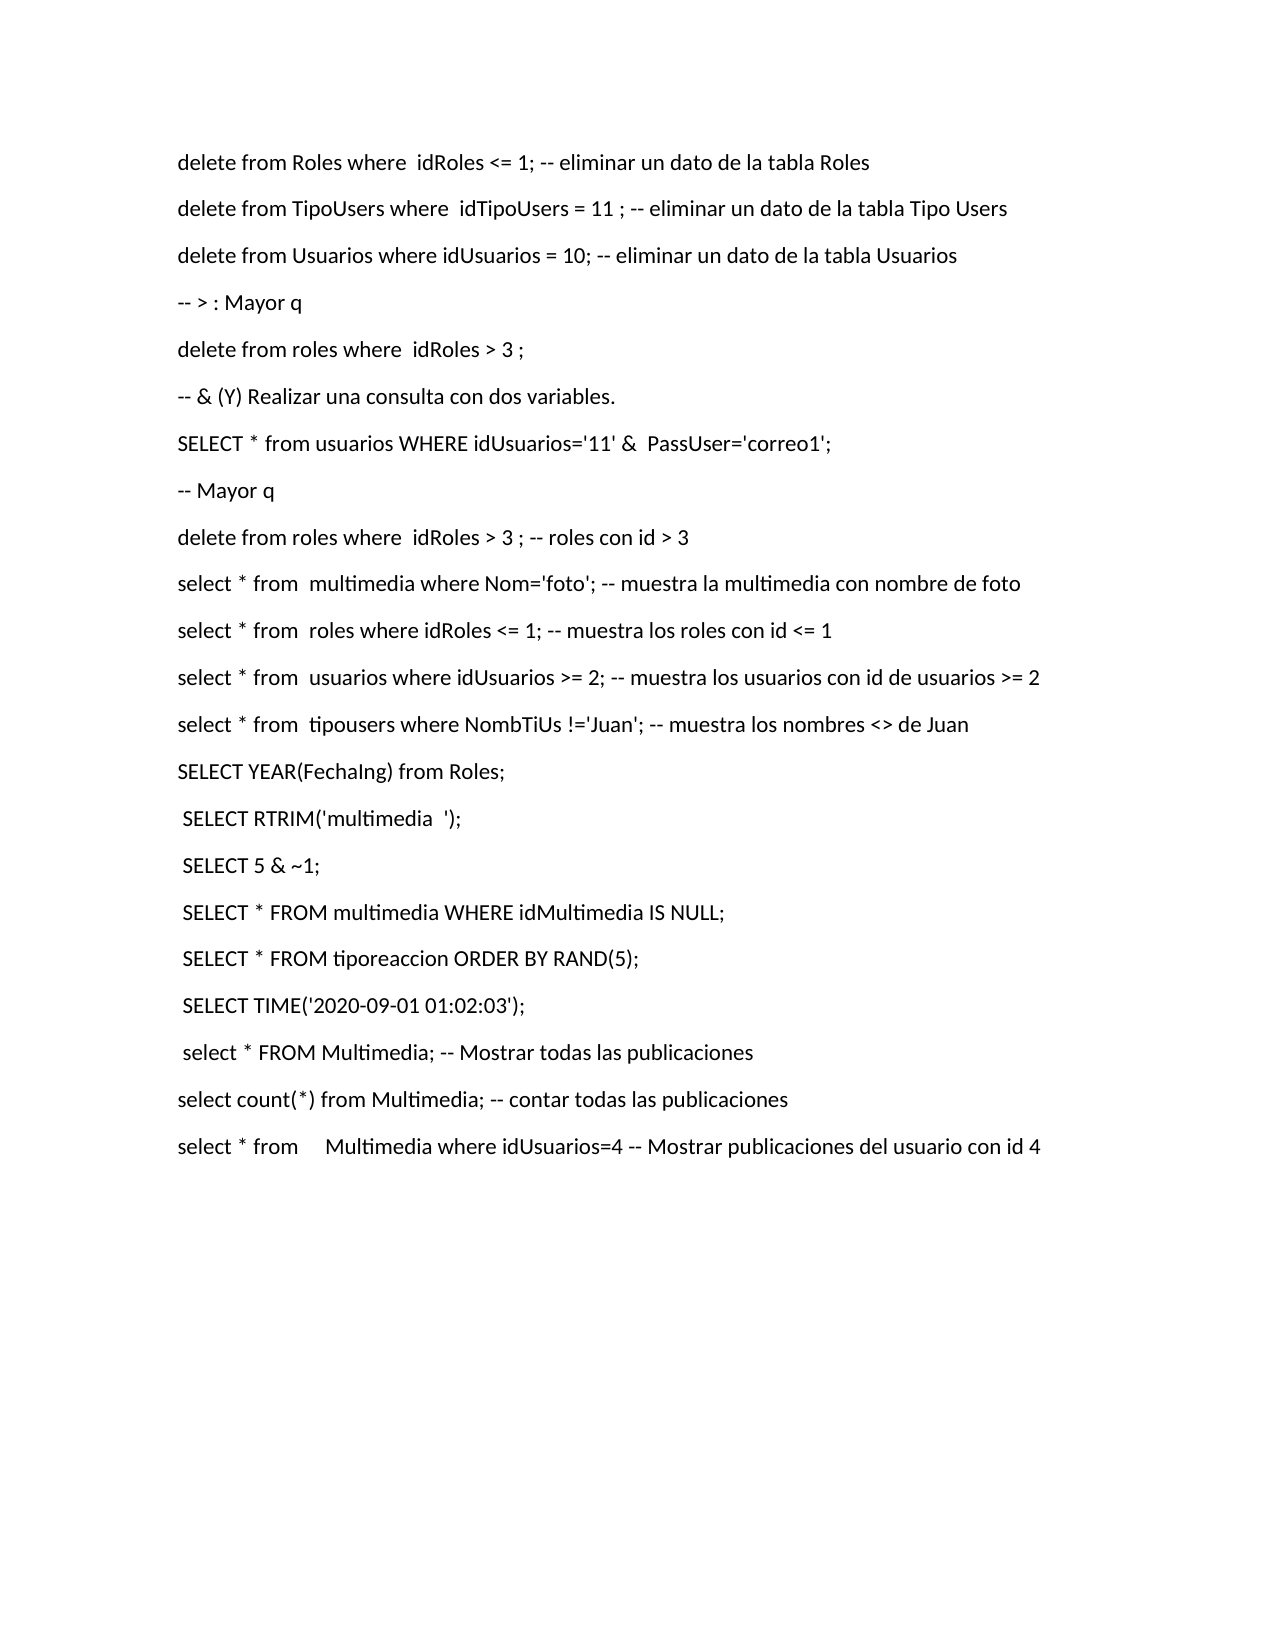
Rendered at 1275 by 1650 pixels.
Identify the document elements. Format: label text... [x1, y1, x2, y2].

text select * FROM Multimedia; -- Mostrar todas las publicaciones [177, 1038, 1098, 1066]
text -- Mayor q [177, 476, 1098, 504]
text delete from TipoUsers where idTipoUsers = 11 ; -- eliminar un dato de la tabla Tipo Users [177, 194, 1098, 222]
text select * from tipousers where NombTiUs !='Juan'; -- muestra los nombres <> de Juan [177, 710, 1098, 738]
text -- > : Mayor q [177, 288, 1098, 316]
text SELECT RTRIM('multimedia '); [177, 804, 1098, 832]
text select * from multimedia where Nom='foto'; -- muestra la multimedia con nombre de foto [177, 569, 1098, 597]
text delete from roles where idRoles > 3 ; -- roles con id > 3 [177, 523, 1098, 551]
text delete from Roles where idRoles <= 1; -- eliminar un dato de la tabla Roles [177, 148, 1098, 176]
text SELECT TIME('2020-09-01 01:02:03'); [177, 991, 1098, 1019]
text SELECT YEAR(FechaIng) from Roles; [177, 757, 1098, 785]
text select * from roles where idRoles <= 1; -- muestra los roles con id <= 1 [177, 616, 1098, 644]
text delete from roles where idRoles > 3 ; [177, 335, 1098, 363]
text SELECT 5 & ~1; [177, 851, 1098, 879]
text SELECT * FROM multimedia WHERE idMultimedia IS NULL; [177, 898, 1098, 926]
text -- & (Y) Realizar una consulta con dos variables. [177, 382, 1098, 410]
text SELECT * FROM tiporeaccion ORDER BY RAND(5); [177, 944, 1098, 972]
text SELECT * from usuarios WHERE idUsuarios='11' & PassUser='correo1'; [177, 429, 1098, 457]
text select count(*) from Multimedia; -- contar todas las publicaciones [177, 1085, 1098, 1113]
text select * from Multimedia where idUsuarios=4 -- Mostrar publicaciones del usuario con id 4 [177, 1132, 1098, 1160]
text select * from usuarios where idUsuarios >= 2; -- muestra los usuarios con id de usuarios >= 2 [177, 663, 1098, 691]
text delete from Usuarios where idUsuarios = 10; -- eliminar un dato de la tabla Usuarios [177, 241, 1098, 269]
